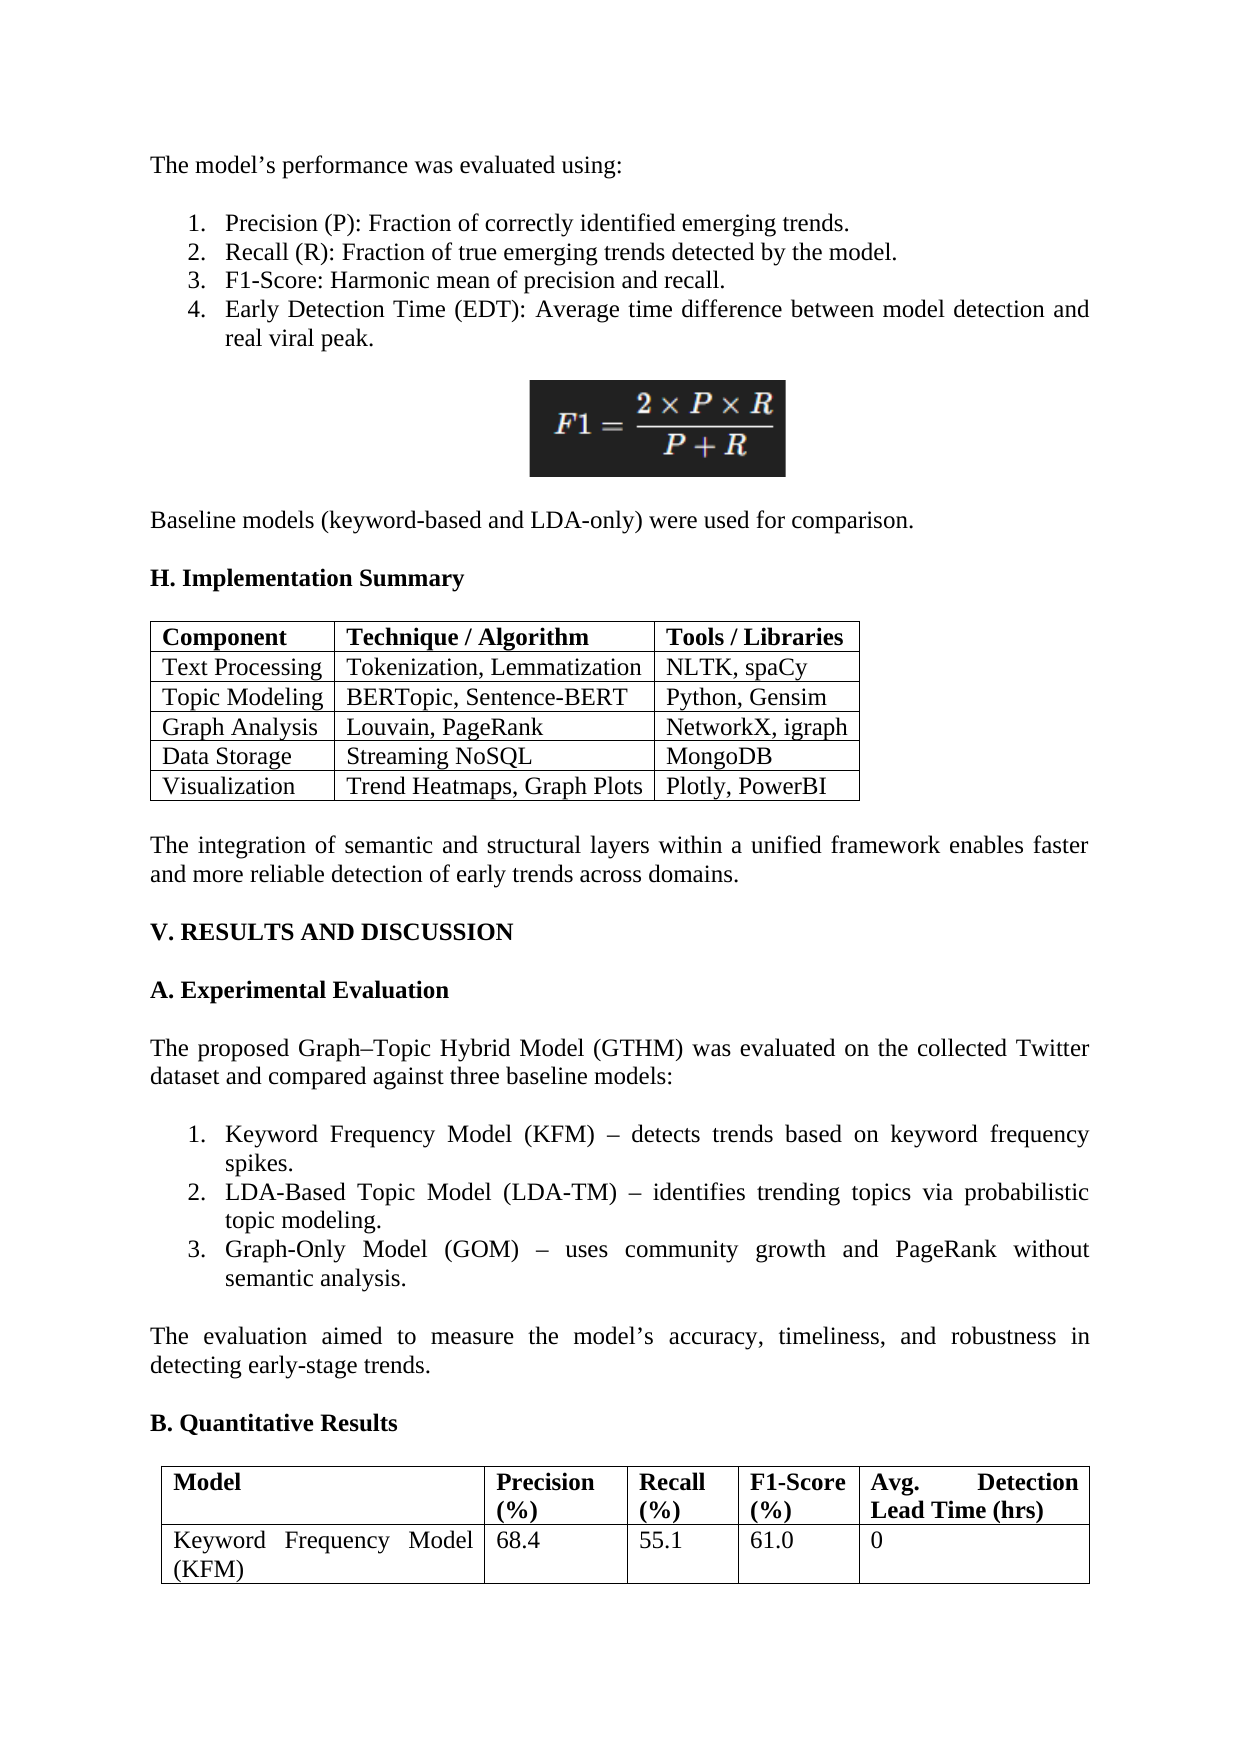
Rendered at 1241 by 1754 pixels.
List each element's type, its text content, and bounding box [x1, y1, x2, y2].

list F1-Score: Harmonic mean of precision and recall. [187, 265, 1090, 294]
list Precision (P): Fraction of correctly identified emerging trends. [187, 208, 1090, 237]
list LDA-Based Topic Model (LDA-TM) – identifies trending topics via probabilistic topic modeling. [187, 1177, 1090, 1234]
table_header Avg. Detection Lead Time (hrs) [860, 1467, 1089, 1524]
table_cell 68.4 [485, 1525, 627, 1583]
table_cell Graph Analysis [151, 712, 334, 740]
table_cell Text Processing [151, 652, 334, 681]
table_cell Python, Gensim [655, 682, 859, 711]
table_header Recall (%) [628, 1467, 738, 1524]
table_header Technique / Algorithm [335, 622, 654, 651]
table_header F1-Score (%) [739, 1467, 859, 1524]
text Baseline models (keyword-based and LDA-only) were used for comparison. [150, 505, 1090, 534]
table_cell Trend Heatmaps, Graph Plots [335, 771, 654, 800]
table_cell MongoDB [655, 741, 859, 770]
table_cell BERTopic, Sentence-BERT [335, 682, 654, 711]
table_header Component [151, 622, 334, 651]
table_cell Visualization [151, 771, 334, 800]
table_cell NLTK, spaCy [655, 652, 859, 681]
list Graph-Only Model (GOM) – uses community growth and PageRank without semantic analysis. [187, 1234, 1090, 1292]
table_cell 61.0 [739, 1525, 859, 1583]
text The evaluation aimed to measure the model’s accuracy, timeliness, and robustness in detecting early-stage trends. [150, 1321, 1090, 1378]
picture [529, 380, 786, 477]
table_cell Tokenization, Lemmatization [335, 652, 654, 681]
table_cell Plotly, PowerBI [655, 771, 859, 800]
table_cell NetworkX, igraph [655, 712, 859, 740]
text The proposed Graph–Topic Hybrid Model (GTHM) was evaluated on the collected Twitter dataset and compared against three baseline models: [150, 1033, 1090, 1090]
table_cell Streaming NoSQL [335, 741, 654, 770]
text The model’s performance was evaluated using: [150, 150, 1090, 179]
table_header Precision (%) [485, 1467, 627, 1524]
text B. Quantitative Results [150, 1408, 1090, 1436]
table_cell Data Storage [151, 741, 334, 770]
text A. Experimental Evaluation [150, 975, 1090, 1003]
text V. RESULTS AND DISCUSSION [150, 917, 1090, 946]
table_cell Keyword Frequency Model (KFM) [162, 1525, 484, 1583]
list Recall (R): Fraction of true emerging trends detected by the model. [187, 237, 1090, 265]
table_cell Louvain, PageRank [335, 712, 654, 740]
text The integration of semantic and structural layers within a unified framework enables faster and more reliable detection of early trends across domains. [150, 830, 1090, 888]
table_header Model [162, 1467, 484, 1524]
text H. Implementation Summary [150, 563, 1090, 592]
table_cell 55.1 [628, 1525, 738, 1583]
table_cell 0 [860, 1525, 1089, 1583]
list Early Detection Time (EDT): Average time difference between model detection and real viral peak. [187, 294, 1090, 352]
table_header Tools / Libraries [655, 622, 859, 651]
list Keyword Frequency Model (KFM) – detects trends based on keyword frequency spikes. [187, 1119, 1090, 1177]
table_cell Topic Modeling [151, 682, 334, 711]
